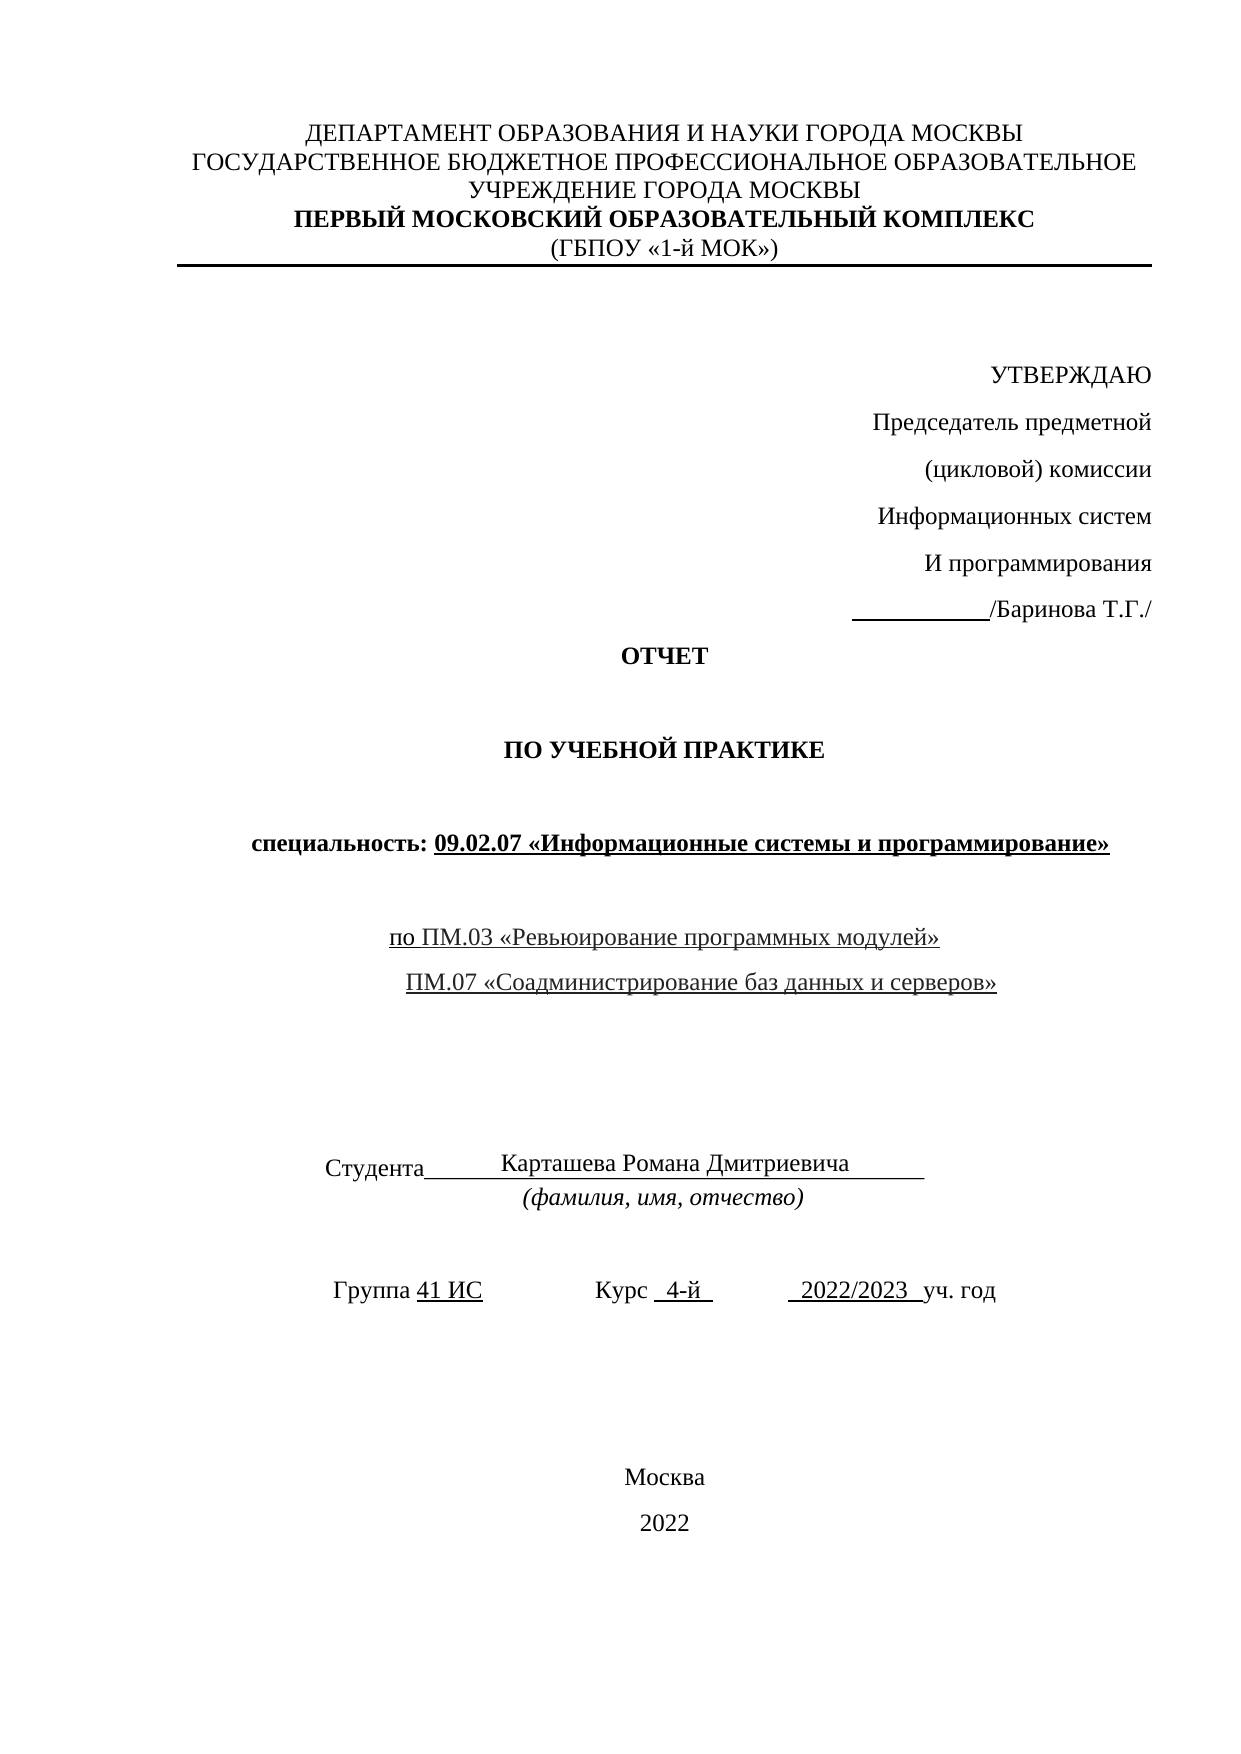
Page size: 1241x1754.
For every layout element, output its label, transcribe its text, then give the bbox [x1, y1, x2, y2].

text /Баринова Т.Г./ [177, 594, 1152, 623]
text И программирования [177, 548, 1152, 576]
text Информационных систем [177, 501, 1152, 530]
text Студента________________________________________ [177, 1153, 1152, 1182]
text ДЕПАРТАМЕНТ ОБРАЗОВАНИЯ И НАУКИ ГОРОДА МОСКВЫ [177, 118, 1152, 147]
text (ГБПОУ «1-й МОК») [177, 233, 1152, 264]
text Председатель предметной [177, 407, 1152, 436]
text Группа 41 ИС Курс 4-й 2022/2023 уч. год [177, 1275, 1152, 1304]
text ГОСУДАРСТВЕННОЕ БЮДЖЕТНОЕ ПРОФЕССИОНАЛЬНОЕ ОБРАЗОВАТЕЛЬНОЕ УЧРЕЖДЕНИЕ ГОРОДА МОСКВЫ [177, 147, 1152, 204]
text специальность: 09.02.07 «Информационные системы и программирование» [177, 828, 1152, 857]
text ПМ.07 «Соадминистрирование баз данных и серверов» [177, 967, 1152, 996]
text (фамилия, имя, отчество) [177, 1182, 1152, 1211]
text Москва [177, 1462, 1152, 1491]
text ПЕРВЫЙ МОСКОВСКИЙ ОБРАЗОВАТЕЛЬНЫЙ КОМПЛЕКС [177, 204, 1152, 233]
text УТВЕРЖДАЮ [177, 361, 1152, 389]
text ОТЧЕТ [177, 641, 1152, 670]
text 2022 [177, 1508, 1152, 1537]
text по ПМ.03 «Ревьюирование программных модулей» [177, 922, 1152, 951]
text (цикловой) комиссии [177, 454, 1152, 483]
text ПО УЧЕБНОЙ ПРАКТИКЕ [177, 735, 1152, 763]
